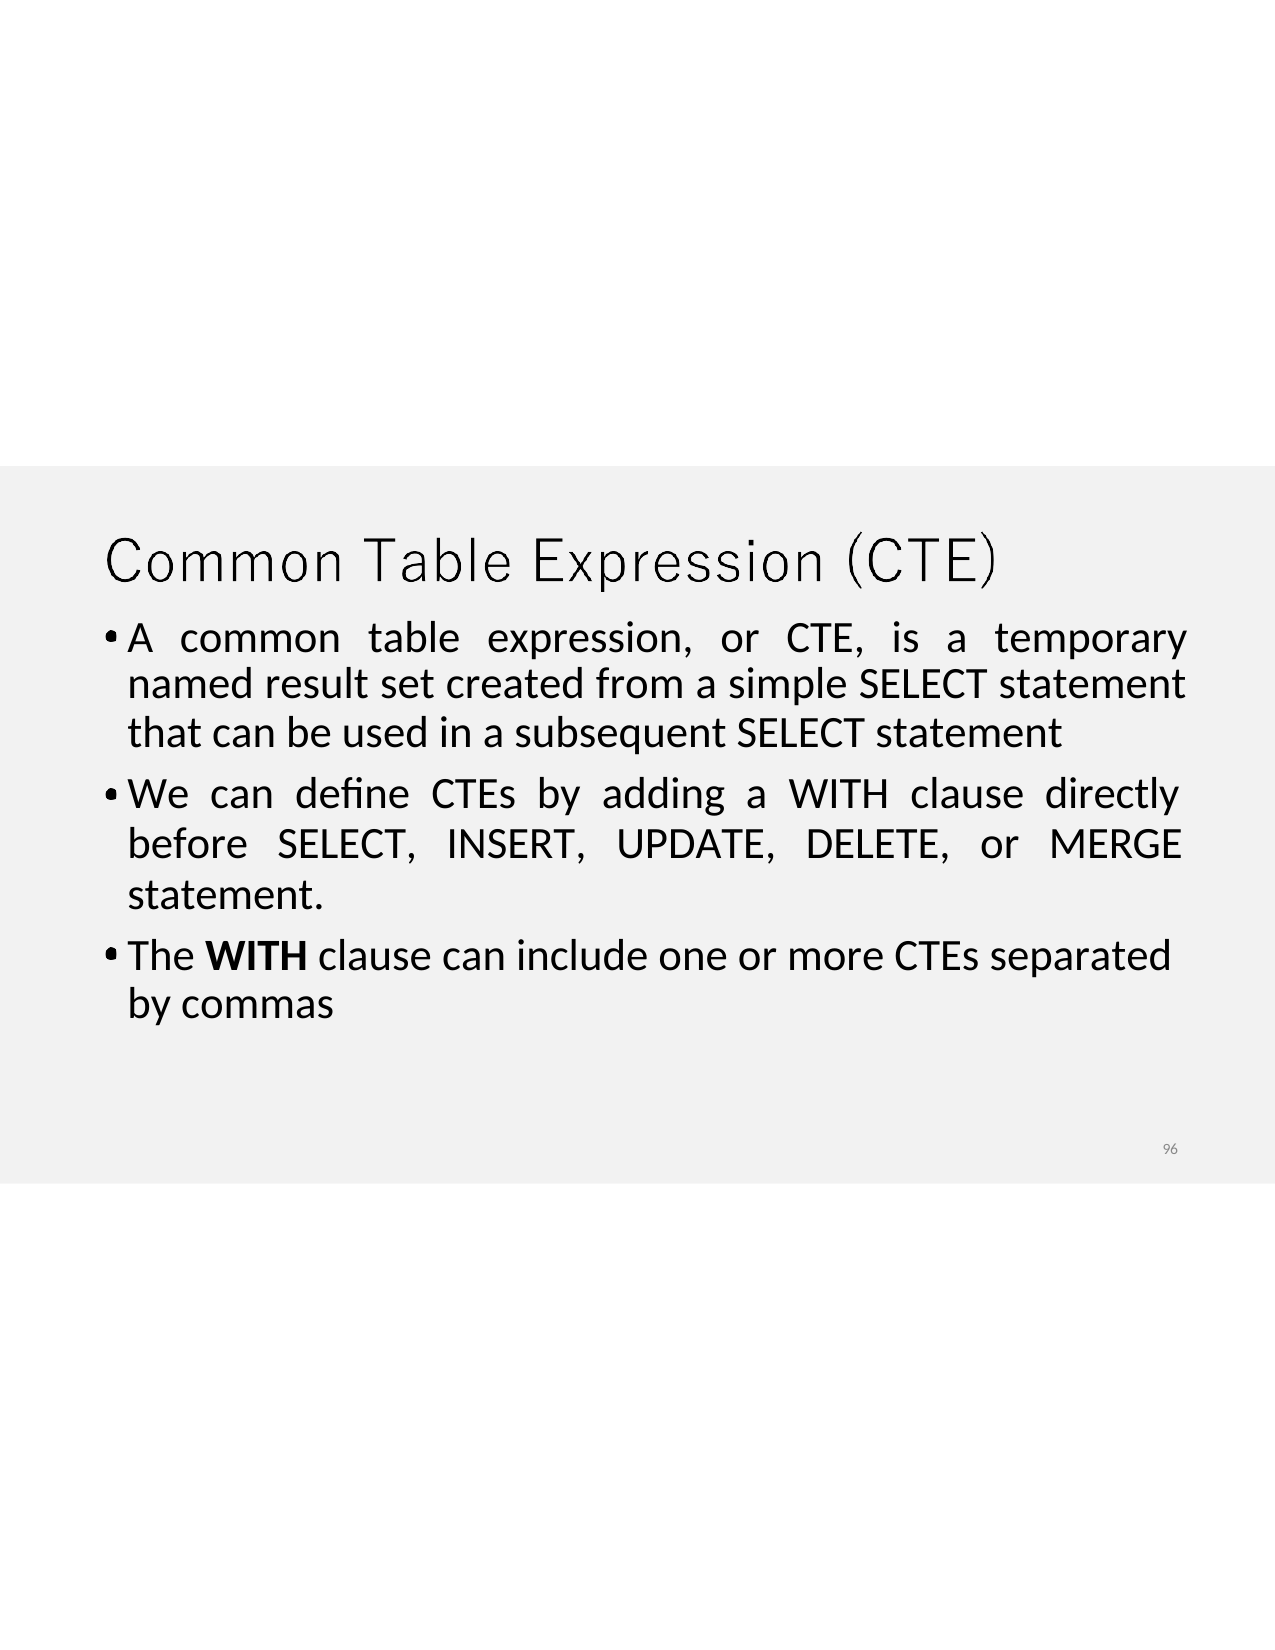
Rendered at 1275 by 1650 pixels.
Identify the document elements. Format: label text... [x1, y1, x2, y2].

text We can define CTEs by adding a WITH clause directly [127, 767, 1275, 819]
text The WITH clause can include one or more CTEs separated by commas [127, 931, 1186, 1029]
text 96 [0, 1139, 1178, 1158]
picture [105, 630, 117, 642]
picture [107, 531, 994, 592]
picture [105, 788, 117, 800]
picture [105, 947, 117, 960]
text before SELECT, INSERT, UPDATE, DELETE, or MERGE [127, 819, 1275, 868]
text statement. [127, 868, 1275, 920]
text A common table expression, or CTE, is a temporary named result set created from a simple SELECT statement that can be used in a subsequent SELECT statement [127, 614, 1188, 758]
